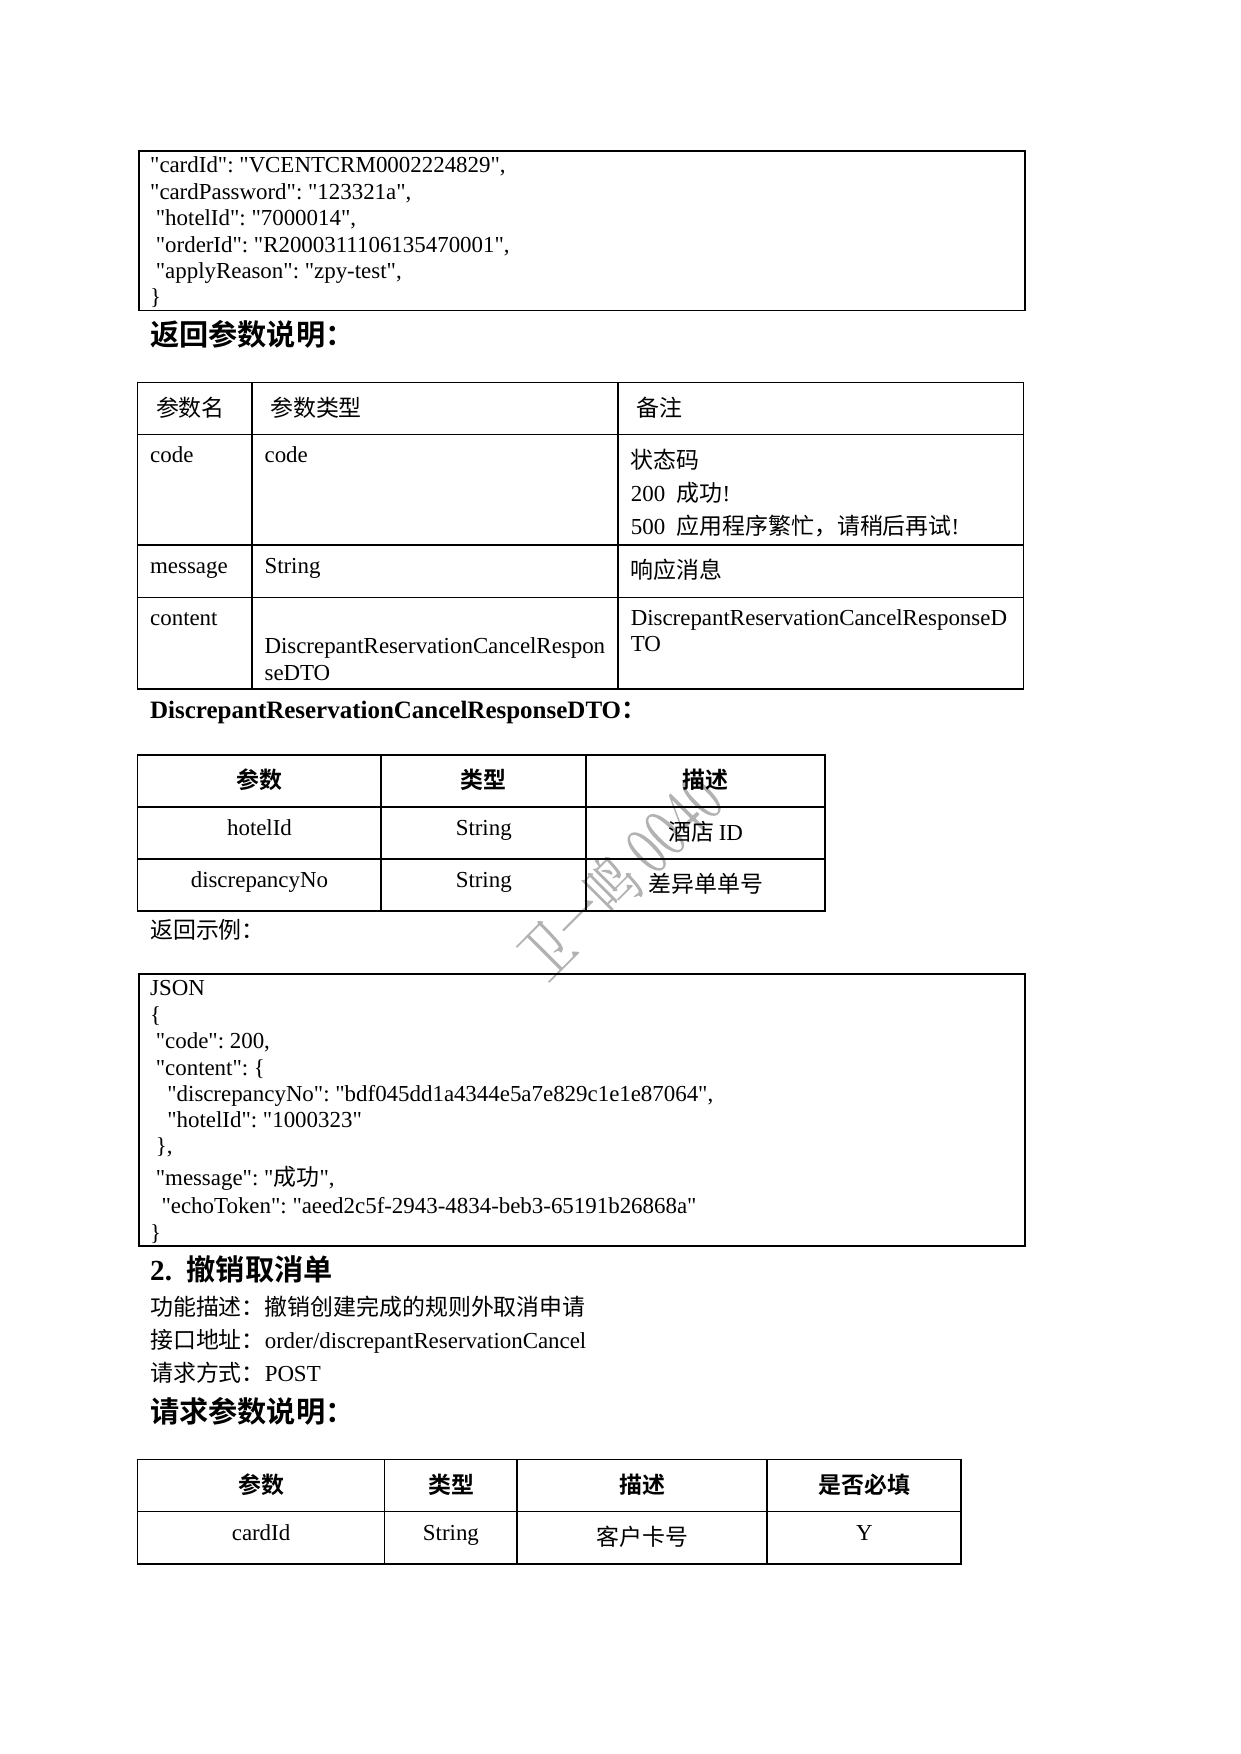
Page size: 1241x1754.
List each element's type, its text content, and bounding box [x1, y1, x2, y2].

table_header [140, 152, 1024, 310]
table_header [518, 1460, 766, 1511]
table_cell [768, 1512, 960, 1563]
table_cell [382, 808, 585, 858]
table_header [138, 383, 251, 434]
text 返回示例： [150, 912, 1090, 945]
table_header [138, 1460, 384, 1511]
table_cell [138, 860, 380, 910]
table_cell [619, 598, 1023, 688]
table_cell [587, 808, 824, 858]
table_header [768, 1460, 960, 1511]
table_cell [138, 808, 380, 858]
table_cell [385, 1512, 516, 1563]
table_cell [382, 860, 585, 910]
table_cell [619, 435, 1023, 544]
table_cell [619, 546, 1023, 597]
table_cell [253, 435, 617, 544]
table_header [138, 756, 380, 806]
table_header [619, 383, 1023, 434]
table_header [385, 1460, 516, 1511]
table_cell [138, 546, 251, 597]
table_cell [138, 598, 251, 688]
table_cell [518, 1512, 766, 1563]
text 请求方式：POST [150, 1355, 1090, 1388]
text 功能描述：撤销创建完成的规则外取消申请 [150, 1289, 1090, 1322]
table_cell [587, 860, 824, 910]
text 接口地址：order/discrepantReservationCancel [150, 1322, 1090, 1355]
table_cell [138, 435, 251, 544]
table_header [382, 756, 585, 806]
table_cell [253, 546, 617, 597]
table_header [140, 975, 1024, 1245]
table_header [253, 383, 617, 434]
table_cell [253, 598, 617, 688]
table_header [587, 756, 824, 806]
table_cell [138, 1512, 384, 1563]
